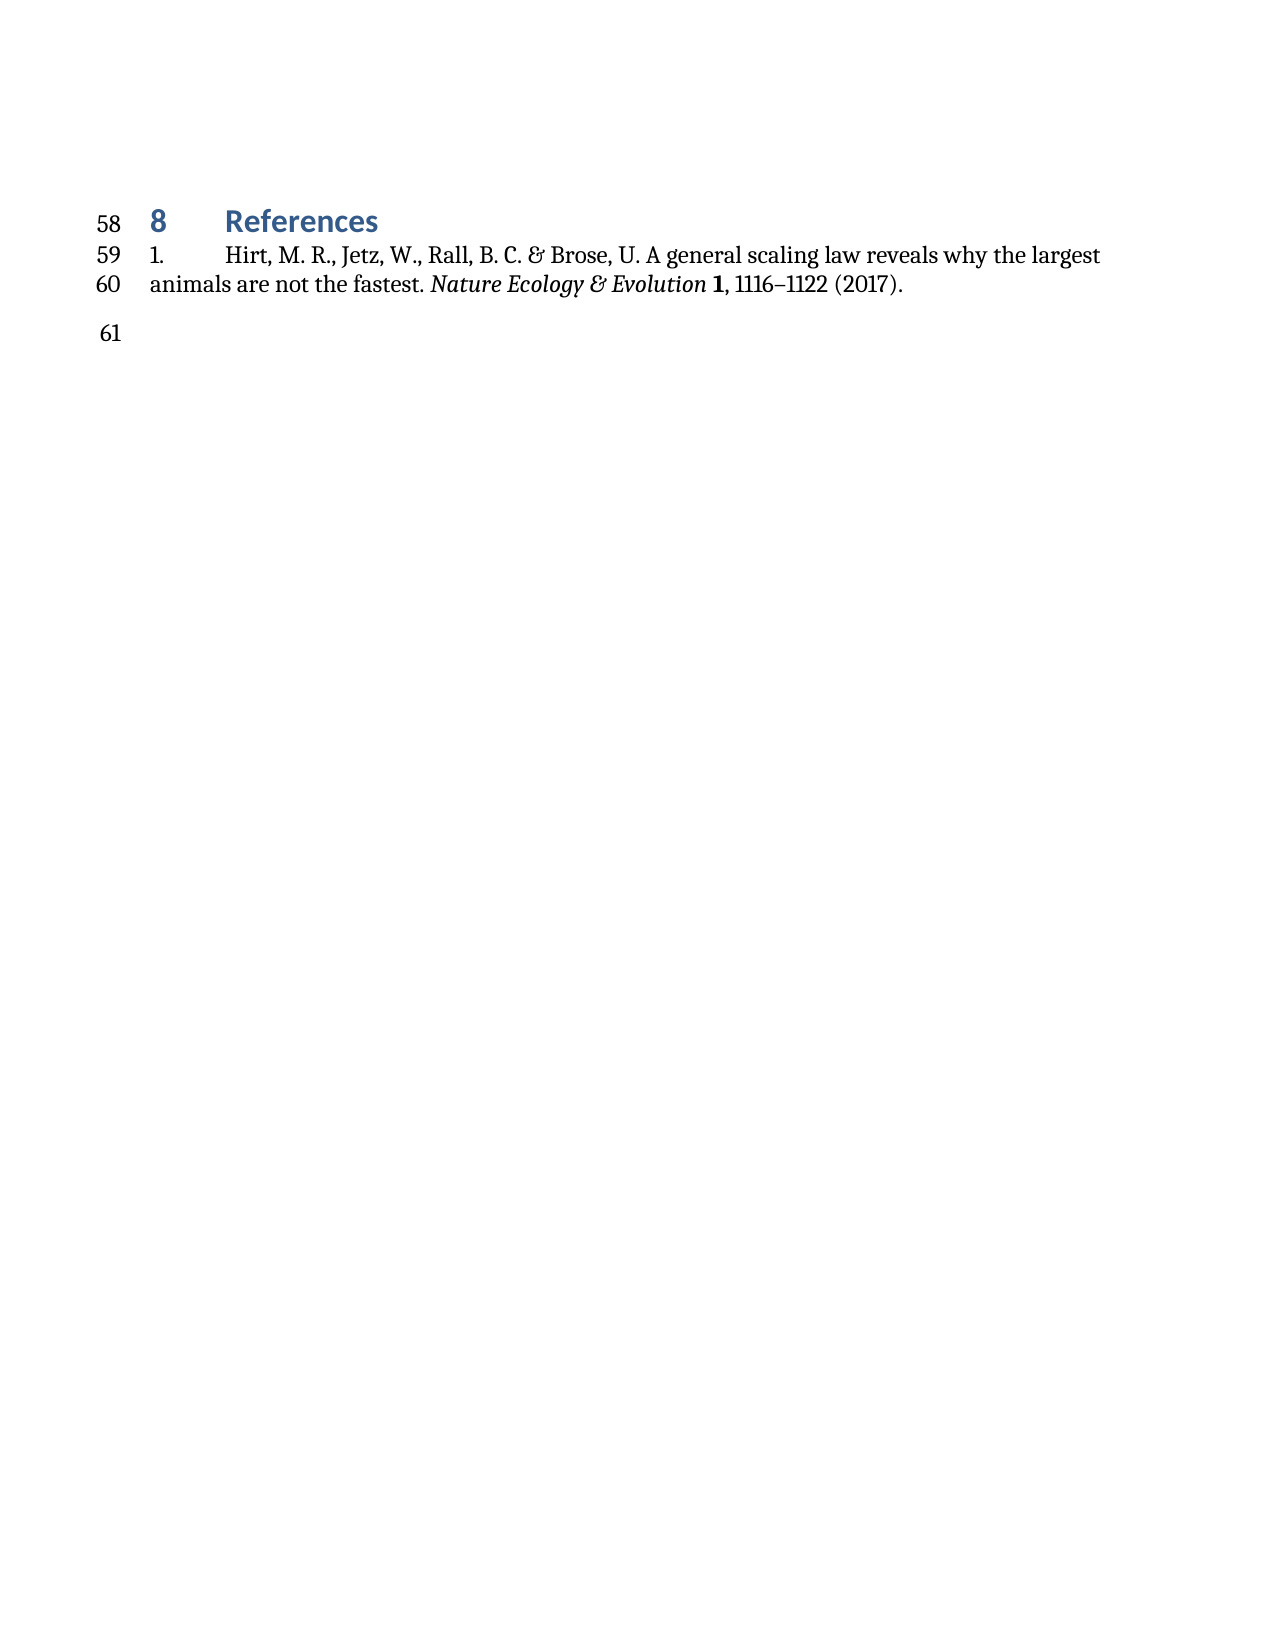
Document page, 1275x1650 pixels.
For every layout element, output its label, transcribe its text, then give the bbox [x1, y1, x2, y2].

subtitle 8 References [150, 200, 1125, 241]
text 1. Hirt, M. R., Jetz, W., Rall, B. C. & Brose, U. A general scaling law reveals why the largest animals are not the fastest. Nature Ecology & Evolution 1, 1116–1122 (2017). [150, 241, 1125, 298]
